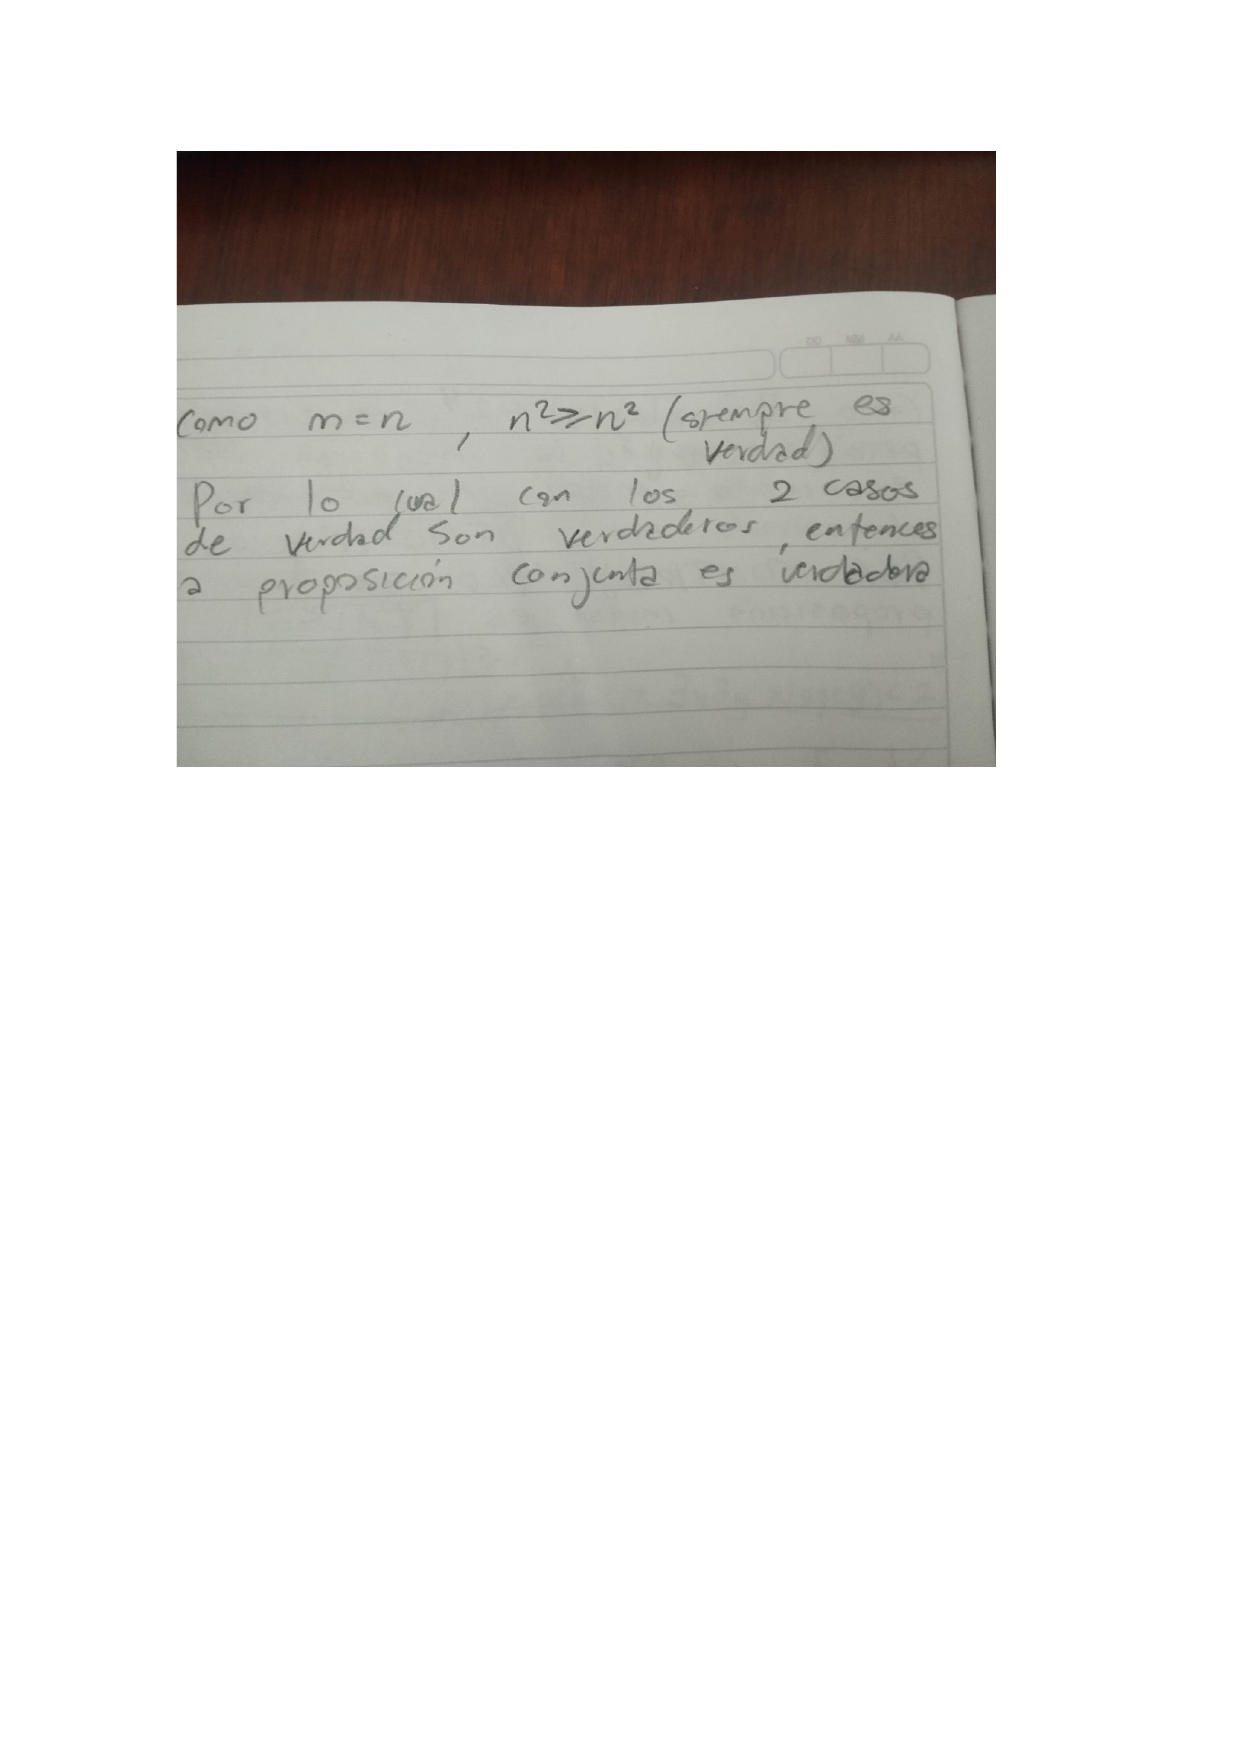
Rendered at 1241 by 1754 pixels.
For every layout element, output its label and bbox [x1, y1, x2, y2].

picture [178, 151, 995, 767]
